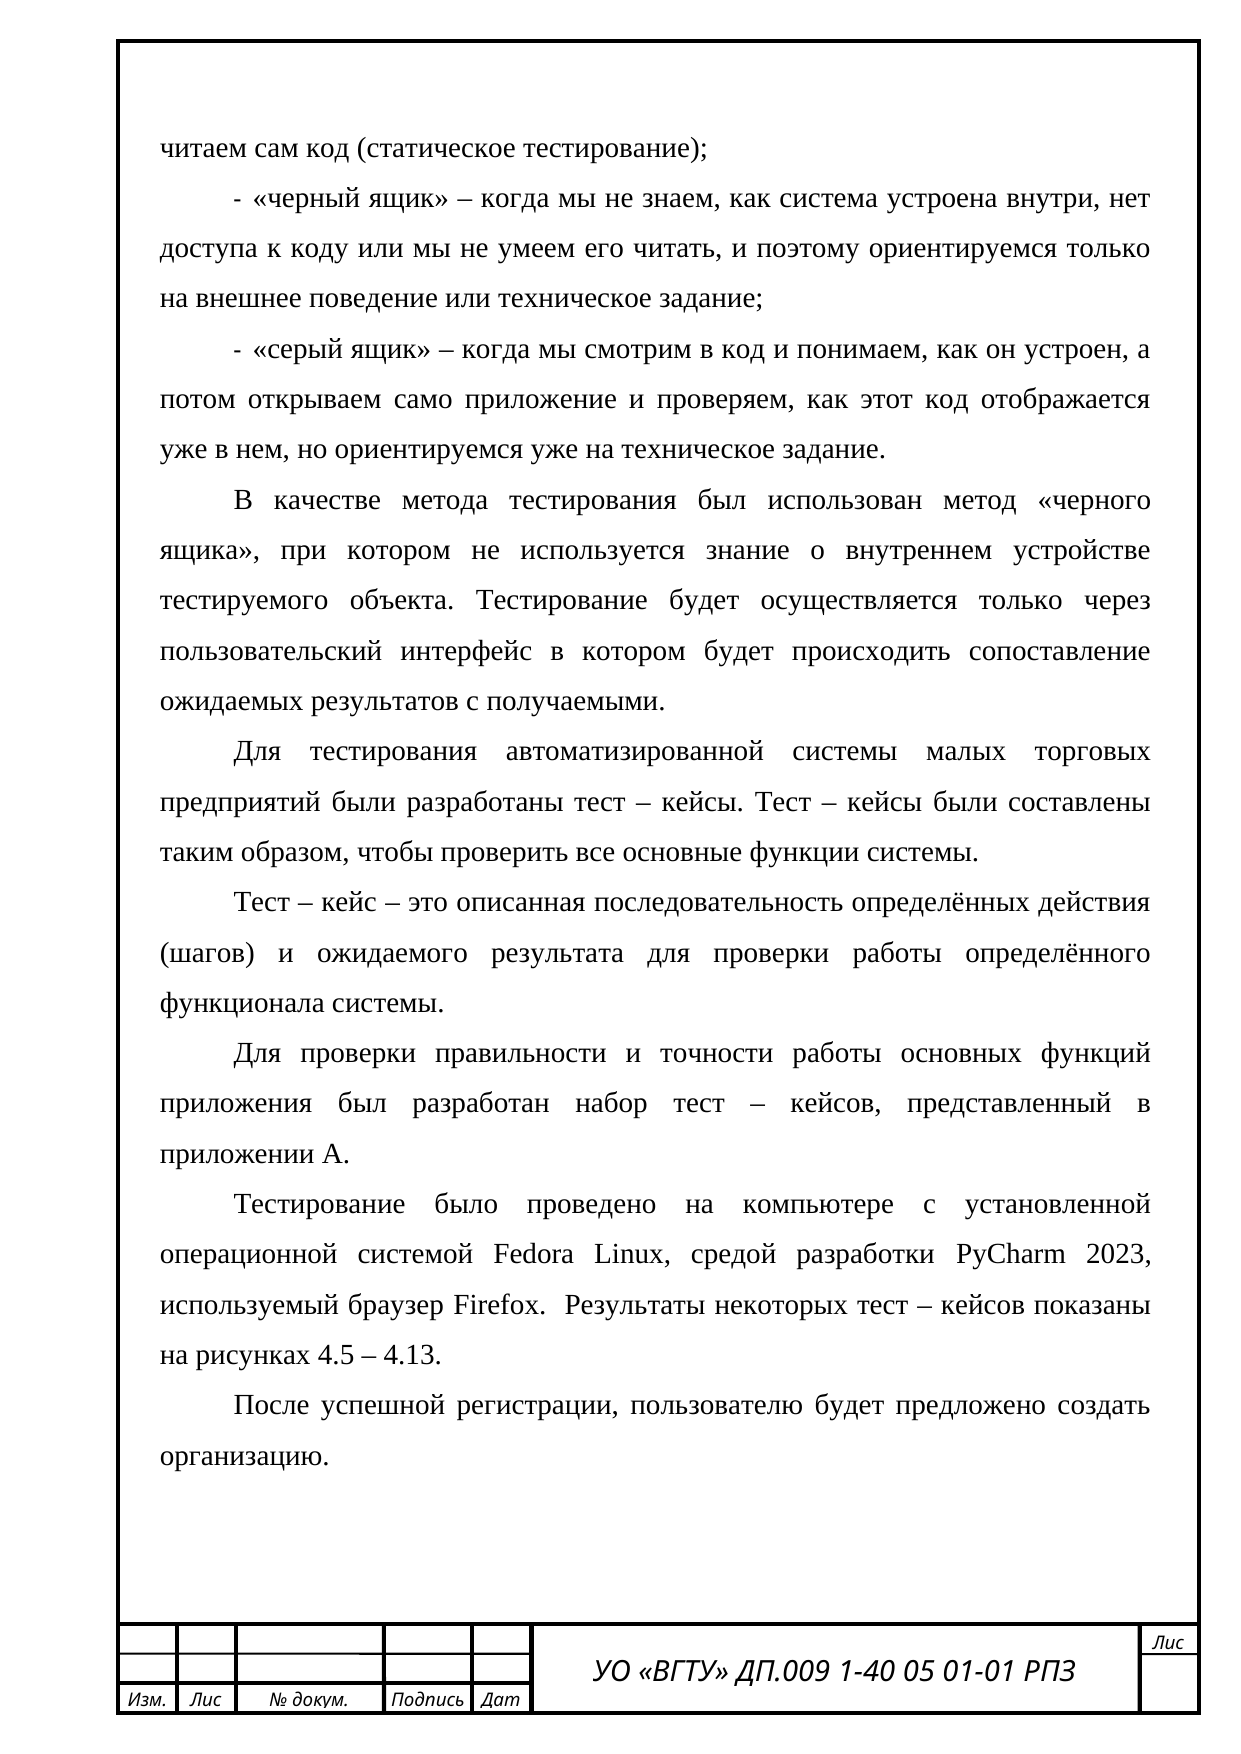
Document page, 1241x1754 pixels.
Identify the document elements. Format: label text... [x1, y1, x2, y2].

text В качестве метода тестирования был использован метод «черного ящика», при котором не используется знание о внутреннем устройстве тестируемого объекта. Тестирование будет осуществляется только через пользовательский интерфейс в котором будет происходить сопоставление ожидаемых результатов с получаемыми. [159, 482, 1152, 717]
text После успешной регистрации, пользователю будет предложено создать организацию. [159, 1387, 1152, 1471]
text Для проверки правильности и точности работы основных функций приложения был разработан набор тест – кейсов, представленный в приложении А. [159, 1035, 1152, 1169]
list «серый ящик» – когда мы смотрим в код и понимаем, как он устроен, а потом открываем само приложение и проверяем, как этот код отображается уже в нем, но ориентируемся уже на техническое задание. [159, 331, 1152, 465]
list «черный ящик» – когда мы не знаем, как система устроена внутри, нет доступа к коду или мы не умеем его читать, и поэтому ориентируемся только на внешнее поведение или техническое задание; [159, 180, 1152, 314]
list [159, 130, 1152, 163]
text Тестирование было проведено на компьютере с установленной операционной системой Fedora Linux, средой разработки PyCharm 2023, используемый браузер Firefox. Результаты некоторых тест – кейсов показаны на рисунках 4.5 – 4.13. [159, 1186, 1152, 1371]
text Для тестирования автоматизированной системы малых торговых предприятий были разработаны тест – кейсы. Тест – кейсы были составлены таким образом, чтобы проверить все основные функции системы. [159, 733, 1152, 868]
text Тест – кейс – это описанная последовательность определённых действия (шагов) и ожидаемого результата для проверки работы определённого функционала системы. [159, 884, 1152, 1018]
